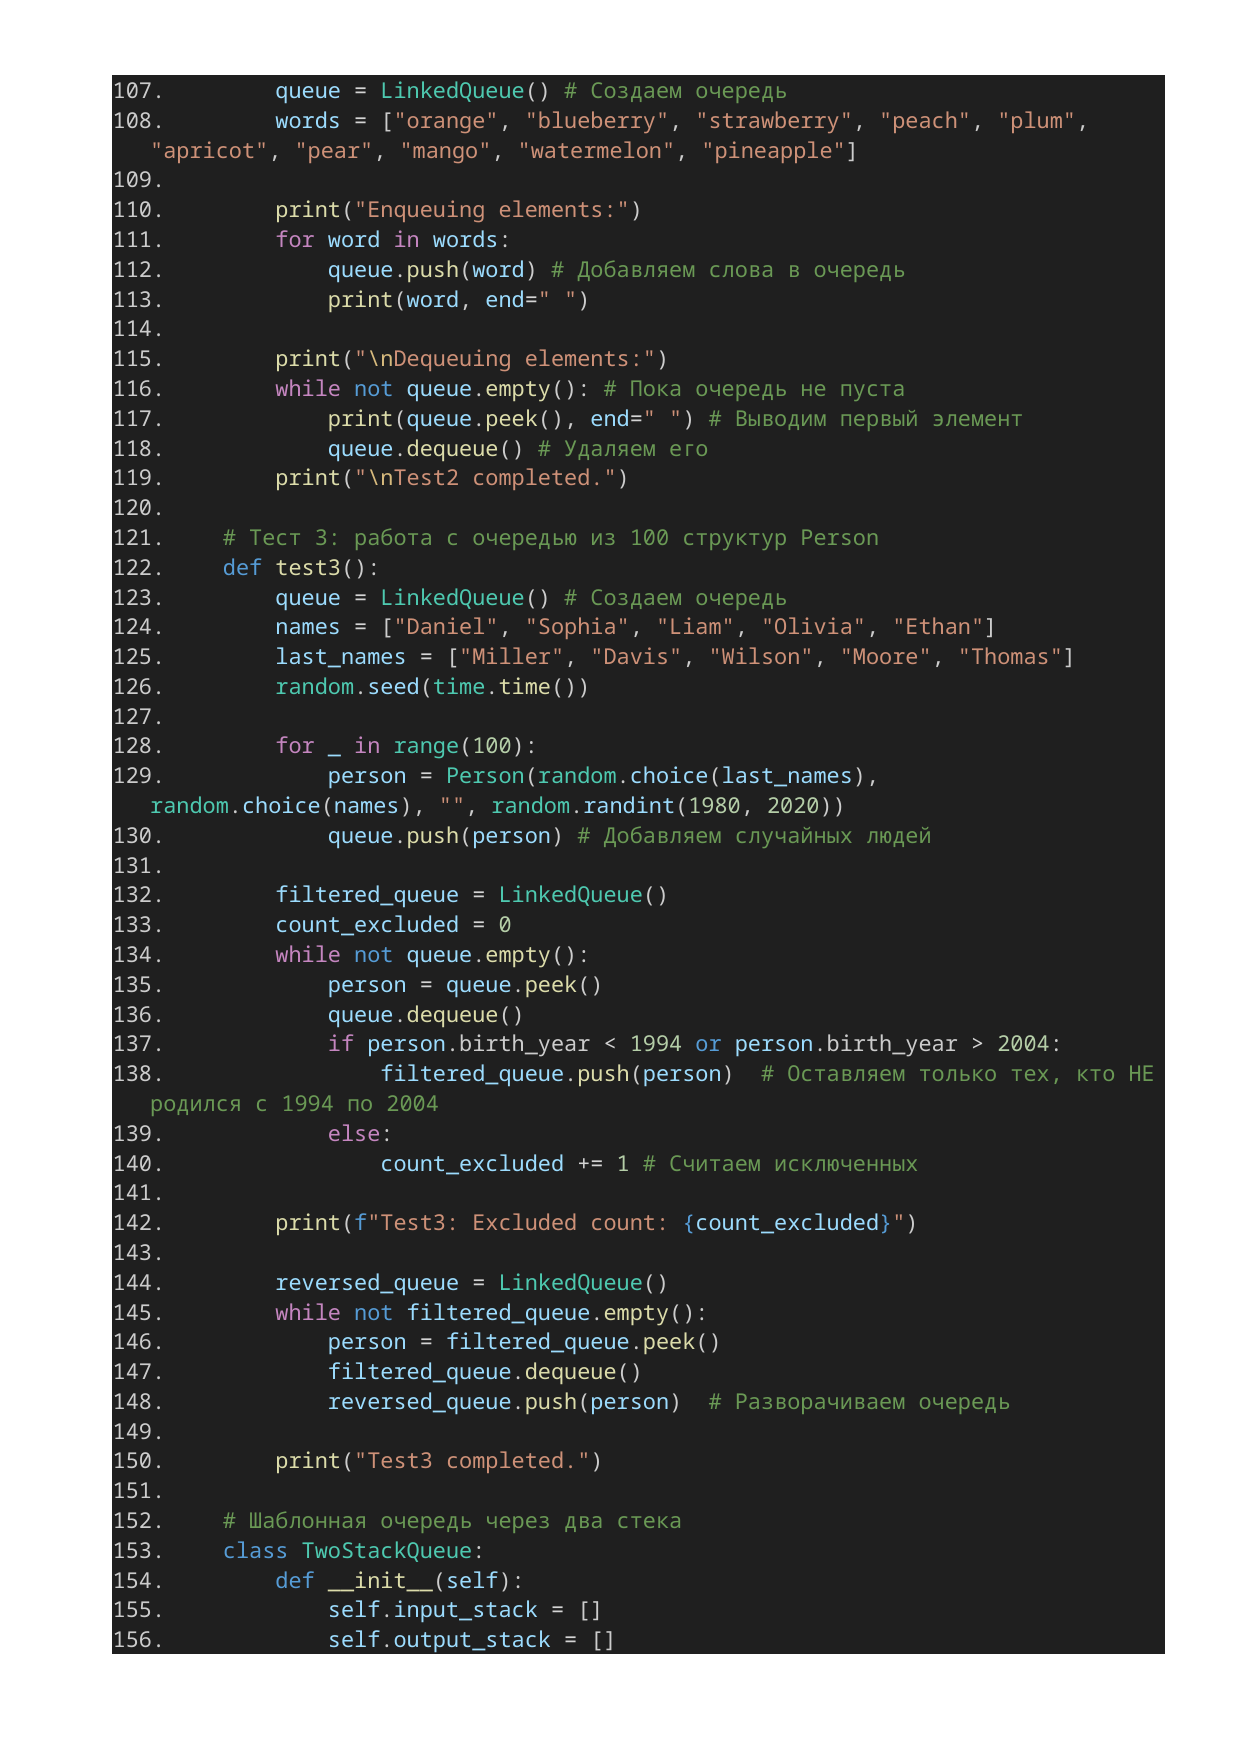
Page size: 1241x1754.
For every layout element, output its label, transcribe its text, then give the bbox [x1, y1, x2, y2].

list self.output_stack = [] [112, 1624, 1165, 1654]
list random.seed(time.time()) [112, 671, 1165, 701]
list reversed_queue = LinkedQueue() [112, 1267, 1165, 1296]
list queue.push(person) # Добавляем случайных людей [112, 820, 1165, 849]
list count_excluded = 0 [112, 909, 1165, 939]
list filtered_queue.dequeue() [112, 1356, 1165, 1386]
list for word in words: [112, 224, 1165, 254]
list person = filtered_queue.peek() [112, 1326, 1165, 1356]
list def test3(): [112, 552, 1165, 581]
list names = ["Daniel", "Sophia", "Liam", "Olivia", "Ethan"] [112, 611, 1165, 641]
list print(f"Test3: Excluded count: {count_excluded}") [112, 1207, 1165, 1237]
list queue = LinkedQueue() # Создаем очередь [112, 75, 1165, 105]
list while not queue.empty(): # Пока очередь не пуста [112, 373, 1165, 403]
list # Тест 3: работа с очередью из 100 структур Person [112, 522, 1165, 552]
list last_names = ["Miller", "Davis", "Wilson", "Moore", "Thomas"] [112, 641, 1165, 671]
list class TwoStackQueue: [112, 1535, 1165, 1564]
list print("\nTest2 completed.") [112, 462, 1165, 492]
list if person.birth_year < 1994 or person.birth_year > 2004: [112, 1028, 1165, 1058]
list def __init__(self): [112, 1564, 1165, 1594]
list for _ in range(100): [112, 730, 1165, 760]
list person = queue.peek() [112, 969, 1165, 998]
list print("Test3 completed.") [112, 1445, 1165, 1475]
list print(word, end=" ") [112, 283, 1165, 313]
list self.input_stack = [] [112, 1594, 1165, 1624]
list filtered_queue = LinkedQueue() [112, 879, 1165, 909]
list print("Enqueuing elements:") [112, 194, 1165, 224]
list queue.push(word) # Добавляем слова в очередь [112, 254, 1165, 283]
list # Шаблонная очередь через два стека [112, 1505, 1165, 1535]
list reversed_queue.push(person) # Разворачиваем очередь [112, 1386, 1165, 1416]
list filtered_queue.push(person) # Оставляем только тех, кто НЕ родился с 1994 по 2004 [112, 1058, 1165, 1118]
list else: [112, 1118, 1165, 1147]
list words = ["orange", "blueberry", "strawberry", "peach", "plum", "apricot", "pear", "mango", "watermelon", "pineapple"] [112, 105, 1165, 164]
list print(queue.peek(), end=" ") # Выводим первый элемент [112, 403, 1165, 432]
list count_excluded += 1 # Считаем исключенных [112, 1147, 1165, 1177]
list while not filtered_queue.empty(): [112, 1296, 1165, 1326]
list person = Person(random.choice(last_names), random.choice(names), "", random.randint(1980, 2020)) [112, 760, 1165, 820]
list while not queue.empty(): [112, 939, 1165, 969]
list queue.dequeue() [112, 998, 1165, 1028]
list queue = LinkedQueue() # Создаем очередь [112, 581, 1165, 611]
list queue.dequeue() # Удаляем его [112, 432, 1165, 462]
list print("\nDequeuing elements:") [112, 343, 1165, 373]
